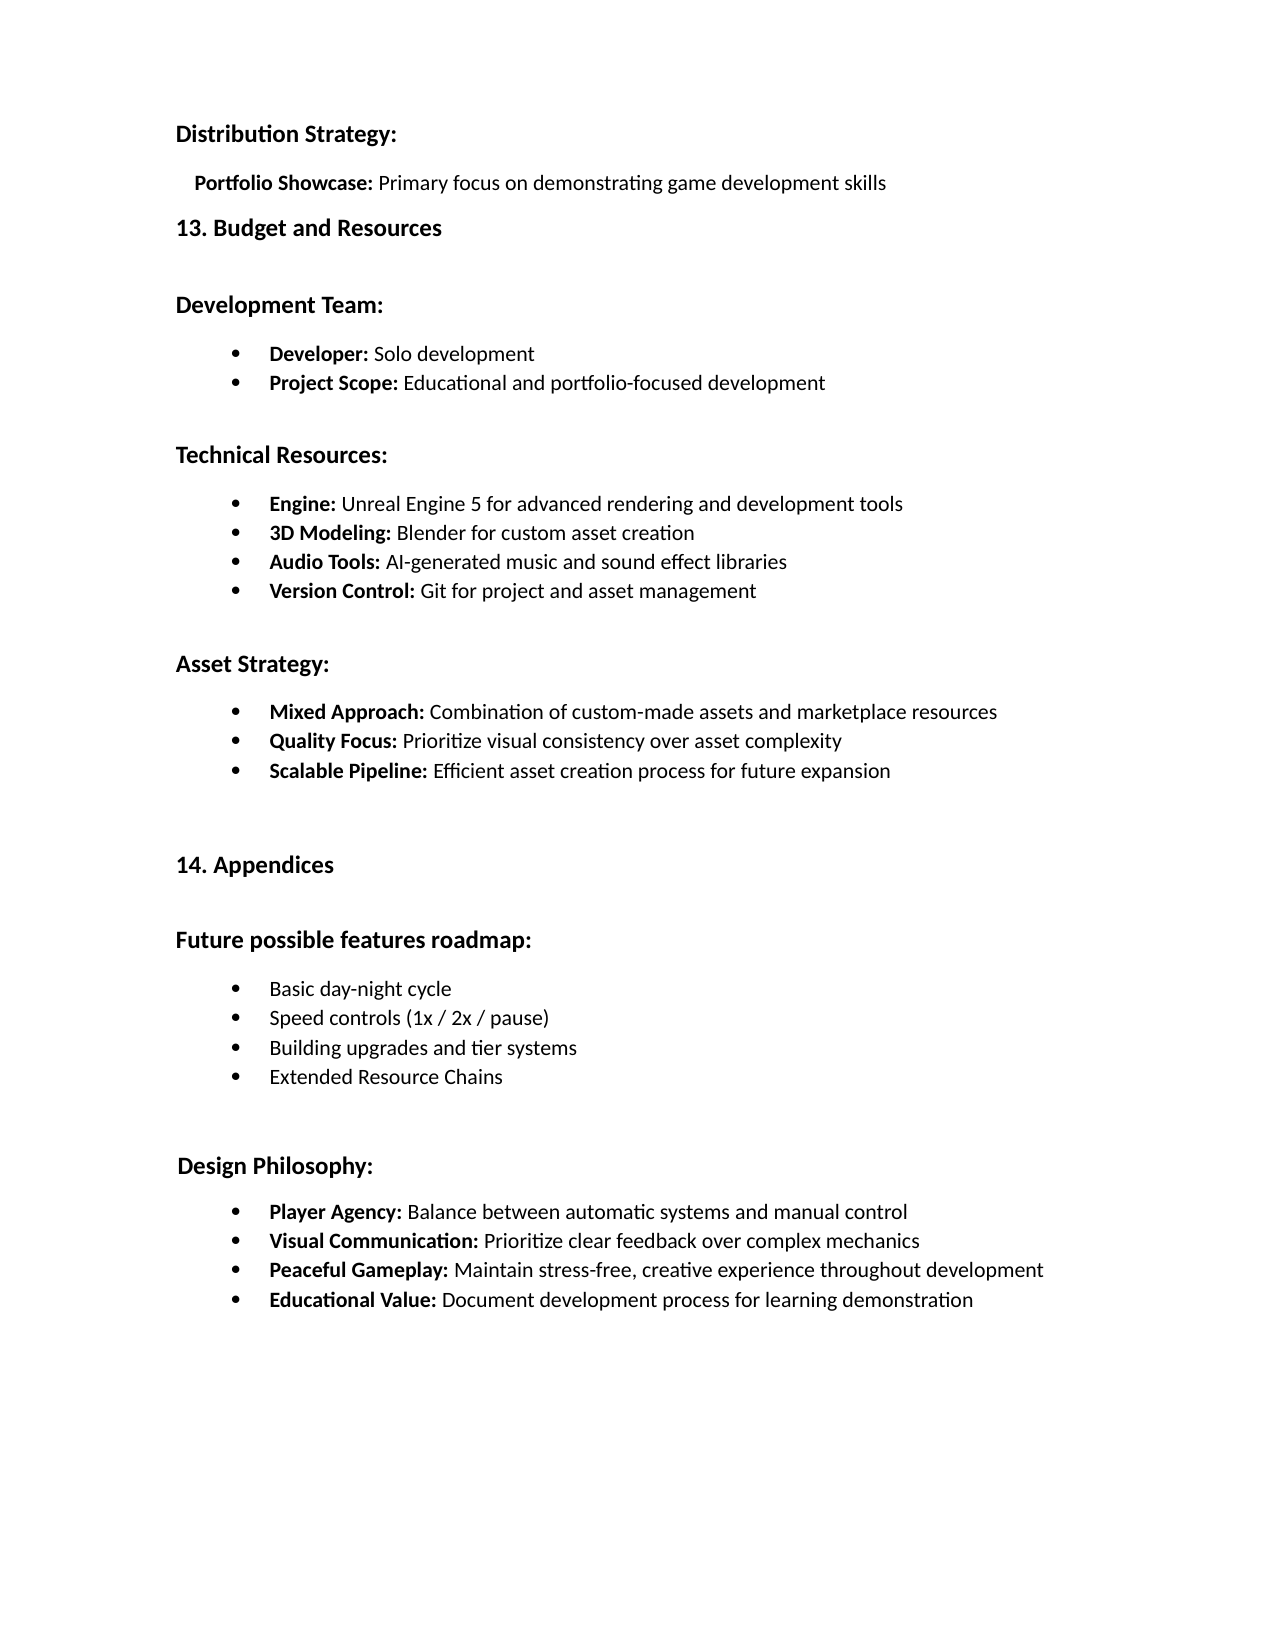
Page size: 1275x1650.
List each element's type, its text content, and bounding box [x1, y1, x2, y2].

text Development Team: [176, 289, 1186, 320]
list Version Control: Git for project and asset management [232, 578, 1185, 604]
list Project Scope: Educational and portfolio-focused development [232, 369, 1185, 396]
text 14. Appendices [176, 849, 1186, 879]
list Mixed Approach: Combination of custom-made assets and marketplace resources [232, 698, 1185, 725]
text 13. Budget and Resources [176, 212, 1186, 243]
text Future possible features roadmap: [176, 924, 1186, 955]
list Player Agency: Balance between automatic systems and manual control [232, 1198, 1185, 1225]
list Developer: Solo development [232, 340, 1185, 367]
list Extended Resource Chains [232, 1063, 723, 1089]
text Asset Strategy: [176, 648, 1186, 678]
list Basic day-night cycle [232, 975, 1185, 1002]
text Distribution Strategy: [176, 118, 1186, 149]
list Engine: Unreal Engine 5 for advanced rendering and development tools [232, 490, 1185, 517]
list Scalable Pipeline: Efficient asset creation process for future expansion [232, 757, 1185, 784]
list 3D Modeling: Blender for custom asset creation [232, 519, 1185, 546]
list Quality Focus: Prioritize visual consistency over asset complexity [232, 728, 1185, 754]
list Speed controls (1x / 2x / pause) [232, 1004, 1185, 1031]
list Educational Value: Document development process for learning demonstration [232, 1286, 1185, 1312]
list Building upgrades and tier systems [232, 1034, 1185, 1060]
text Design Philosophy: [177, 1150, 723, 1181]
text Technical Resources: [176, 439, 1186, 470]
list Audio Tools: AI-generated music and sound effect libraries [232, 548, 1185, 575]
list Visual Communication: Prioritize clear feedback over complex mechanics [232, 1227, 1185, 1254]
list Peaceful Gameplay: Maintain stress-free, creative experience throughout development [232, 1257, 1185, 1283]
text Portfolio Showcase: Primary focus on demonstrating game development skills [194, 169, 1185, 195]
